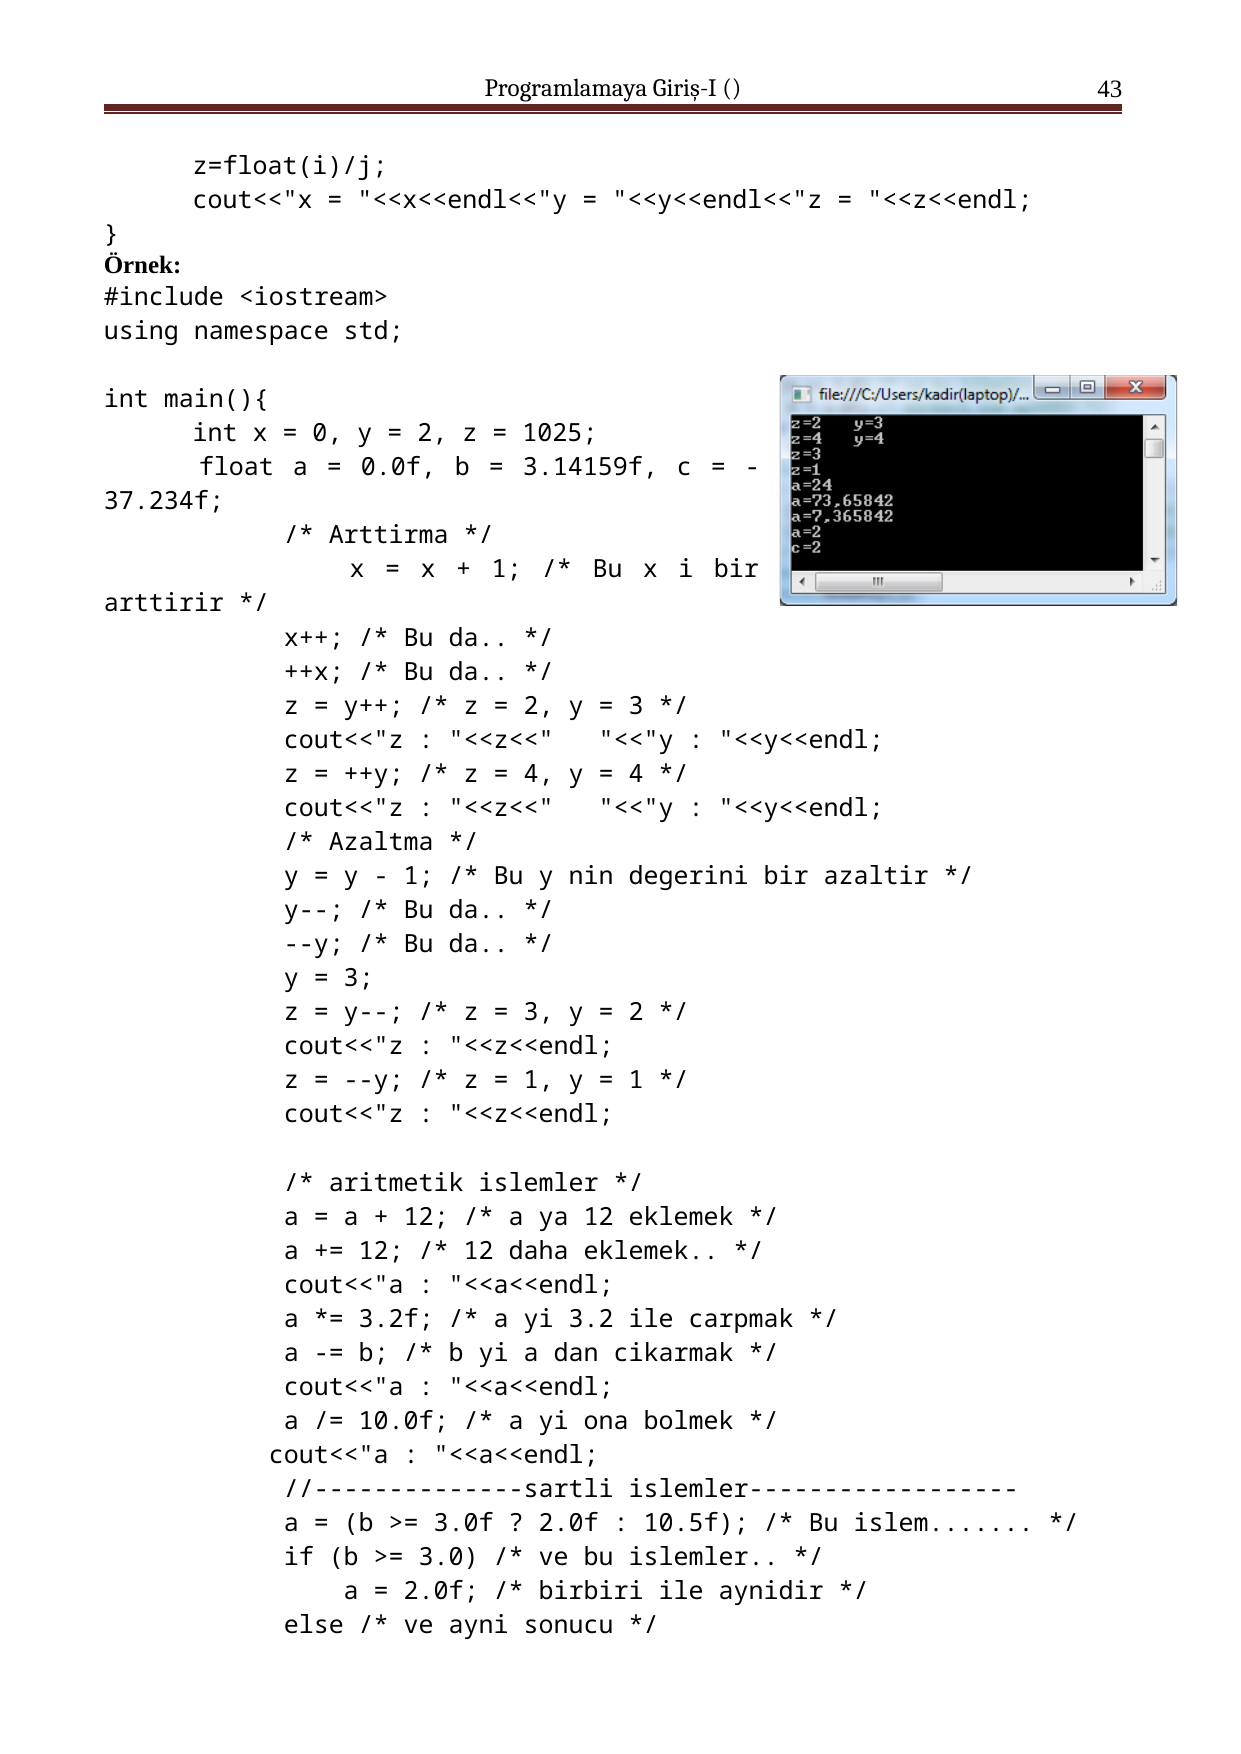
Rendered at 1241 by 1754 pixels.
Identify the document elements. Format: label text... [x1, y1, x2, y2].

text a -= b; /* b yi a dan cikarmak */ [103, 1334, 1122, 1368]
text using namespace std; [103, 313, 1122, 347]
picture [779, 375, 1178, 606]
text Örnek: [103, 250, 1122, 278]
text x = x + 1; /* Bu x i bir arttirir */ [103, 551, 1122, 619]
text else /* ve ayni sonucu */ [103, 1607, 1122, 1641]
text y--; /* Bu da.. */ [103, 892, 1122, 926]
text cout<<"z : "<<z<<" "<<"y : "<<y<<endl; [103, 789, 1122, 823]
text cout<<"z : "<<z<<" "<<"y : "<<y<<endl; [103, 721, 1122, 755]
text z=float(i)/j; [103, 148, 1122, 182]
text a /= 10.0f; /* a yi ona bolmek */ [103, 1403, 1122, 1437]
text z = y--; /* z = 3, y = 2 */ [103, 994, 1122, 1028]
text --y; /* Bu da.. */ [103, 926, 1122, 960]
text cout<<"z : "<<z<<endl; [103, 1096, 1122, 1130]
text //--------------sartli islemler------------------ [103, 1471, 1122, 1505]
text y = y - 1; /* Bu y nin degerini bir azaltir */ [103, 858, 1122, 892]
text /* aritmetik islemler */ [103, 1164, 1122, 1198]
text a += 12; /* 12 daha eklemek.. */ [103, 1232, 1122, 1266]
text cout<<"a : "<<a<<endl; [103, 1368, 1122, 1403]
text cout<<"z : "<<z<<endl; [103, 1028, 1122, 1062]
text int main(){ [103, 381, 779, 415]
text } [103, 216, 1122, 250]
text float a = 0.0f, b = 3.14159f, c = -37.234f; [103, 449, 779, 517]
text cout<<"a : "<<a<<endl; [103, 1266, 1122, 1300]
text a = a + 12; /* a ya 12 eklemek */ [103, 1198, 1122, 1232]
text z = ++y; /* z = 4, y = 4 */ [103, 755, 1122, 789]
text ++x; /* Bu da.. */ [103, 653, 1122, 687]
text #include <iostream> [103, 278, 1122, 313]
text y = 3; [103, 960, 1122, 994]
text if (b >= 3.0) /* ve bu islemler.. */ [103, 1539, 1122, 1573]
text int x = 0, y = 2, z = 1025; [103, 415, 779, 449]
text a *= 3.2f; /* a yi 3.2 ile carpmak */ [103, 1300, 1122, 1334]
text a = 2.0f; /* birbiri ile aynidir */ [103, 1573, 1122, 1607]
text cout<<"x = "<<x<<endl<<"y = "<<y<<endl<<"z = "<<z<<endl; [103, 182, 1122, 216]
text a = (b >= 3.0f ? 2.0f : 10.5f); /* Bu islem....... */ [103, 1505, 1122, 1539]
text /* Arttirma */ [103, 517, 779, 551]
text cout<<"a : "<<a<<endl; [103, 1437, 1122, 1471]
text z = --y; /* z = 1, y = 1 */ [103, 1062, 1122, 1096]
text /* Azaltma */ [103, 823, 1122, 858]
text z = y++; /* z = 2, y = 3 */ [103, 687, 1122, 721]
text x++; /* Bu da.. */ [103, 619, 1122, 653]
